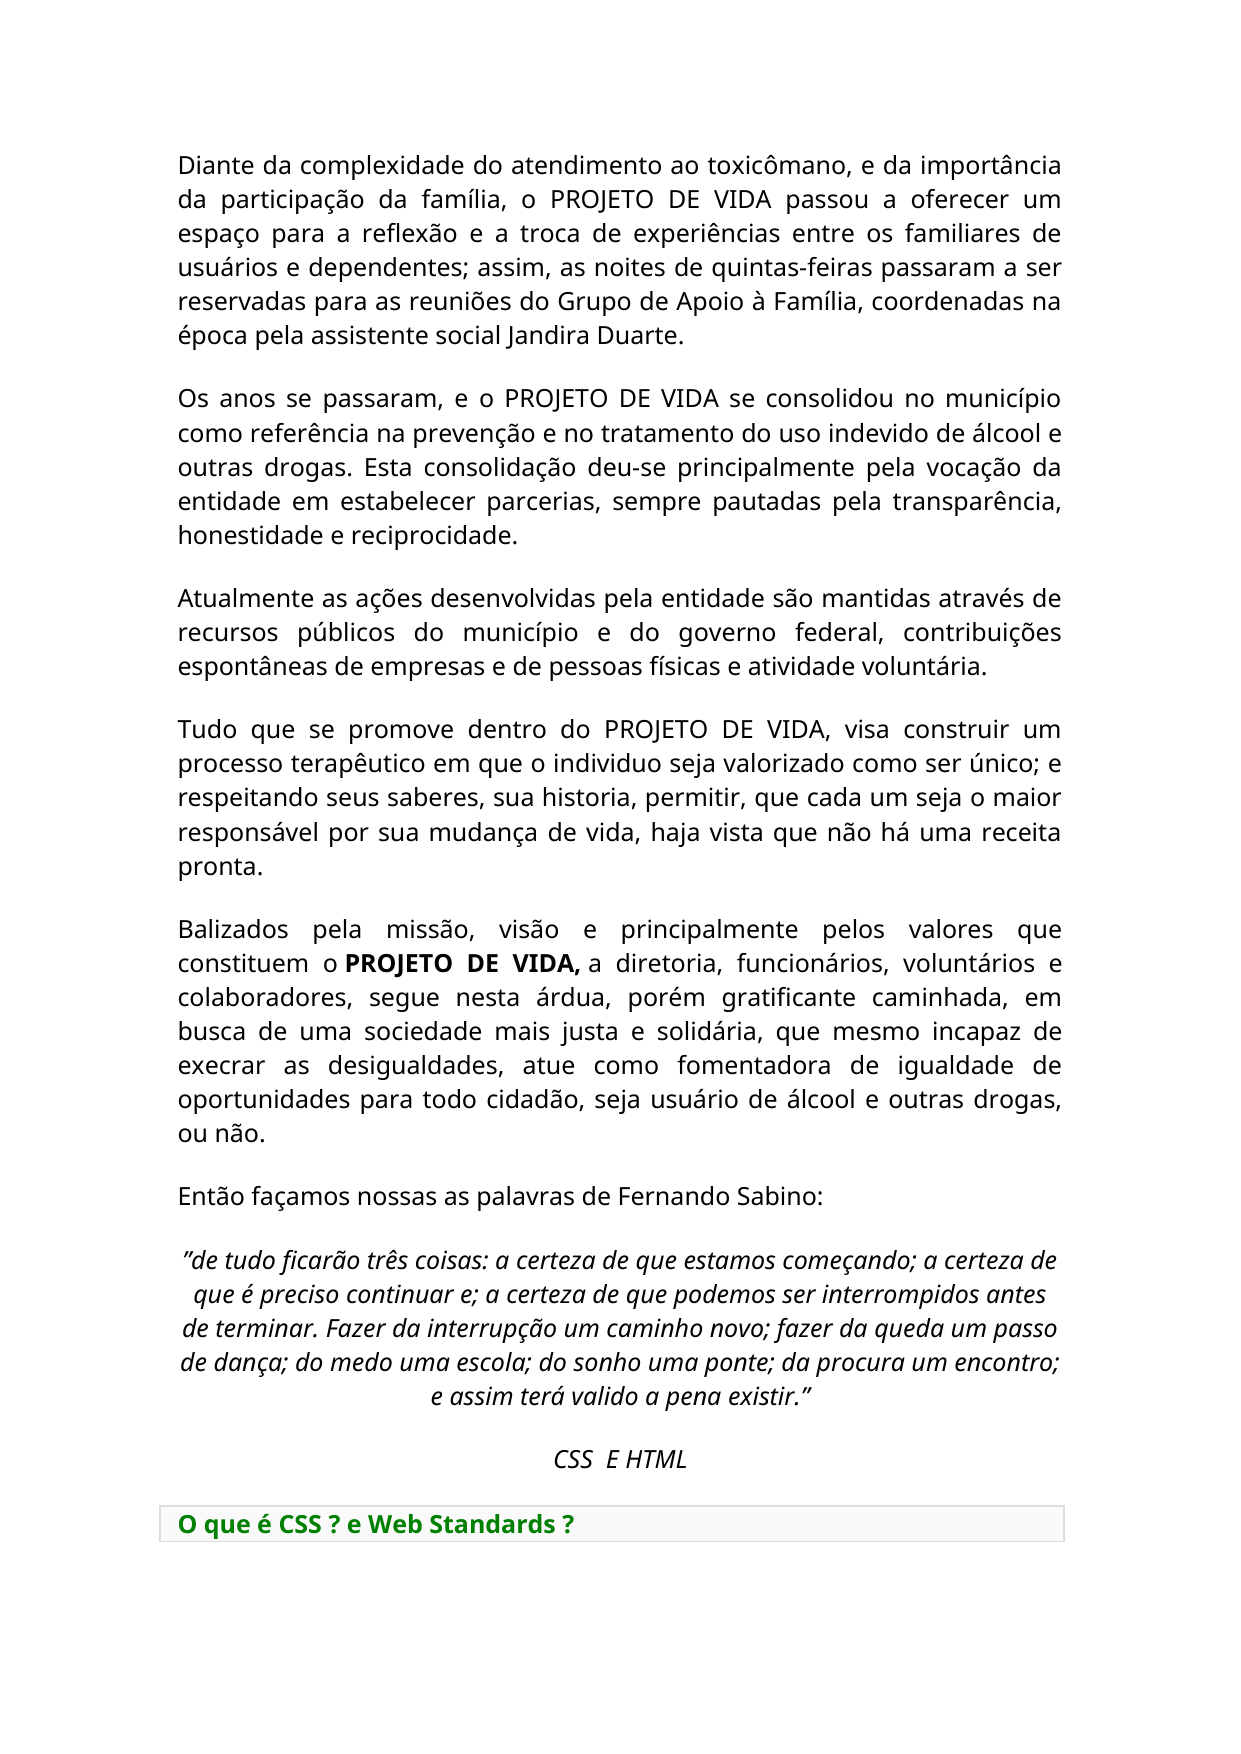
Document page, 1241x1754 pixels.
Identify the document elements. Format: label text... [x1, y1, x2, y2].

text Atualmente as ações desenvolvidas pela entidade são mantidas através de recursos públicos do município e do governo federal, contribuições espontâneas de empresas e de pessoas físicas e atividade voluntária. [177, 581, 1063, 683]
text Diante da complexidade do atendimento ao toxicômano, e da importância da participação da família, o PROJETO DE VIDA passou a oferecer um espaço para a reflexão e a troca de experiências entre os familiares de usuários e dependentes; assim, as noites de quintas-feiras passaram a ser reservadas para as reuniões do Grupo de Apoio à Família, coordenadas na época pela assistente social Jandira Duarte. [177, 148, 1063, 352]
text CSS E HTML [177, 1442, 1063, 1476]
text Tudo que se promove dentro do PROJETO DE VIDA, visa construir um processo terapêutico em que o individuo seja valorizado como ser único; e respeitando seus saberes, sua historia, permitir, que cada um seja o maior responsável por sua mudança de vida, haja vista que não há uma receita pronta. [177, 712, 1063, 882]
text Balizados pela missão, visão e principalmente pelos valores que constituem o PROJETO DE VIDA, a diretoria, funcionários, voluntários e colaboradores, segue nesta árdua, porém gratificante caminhada, em busca de uma sociedade mais justa e solidária, que mesmo incapaz de execrar as desigualdades, atue como fomentadora de igualdade de oportunidades para todo cidadão, seja usuário de álcool e outras drogas, ou não. [177, 911, 1063, 1150]
text ”de tudo ficarão três coisas: a certeza de que estamos começando; a certeza de que é preciso continuar e; a certeza de que podemos ser interrompidos antes de terminar. Fazer da interrupção um caminho novo; fazer da queda um passo de dança; do medo uma escola; do sonho uma ponte; da procura um encontro; e assim terá valido a pena existir.” [177, 1242, 1063, 1413]
text Então façamos nossas as palavras de Fernando Sabino: [177, 1179, 1063, 1213]
text Os anos se passaram, e o PROJETO DE VIDA se consolidou no município como referência na prevenção e no tratamento do uso indevido de álcool e outras drogas. Esta consolidação deu-se principalmente pela vocação da entidade em estabelecer parcerias, sempre pautadas pela transparência, honestidade e reciprocidade. [177, 381, 1063, 551]
text O que é CSS ? e Web Standards ? [161, 1507, 1063, 1541]
